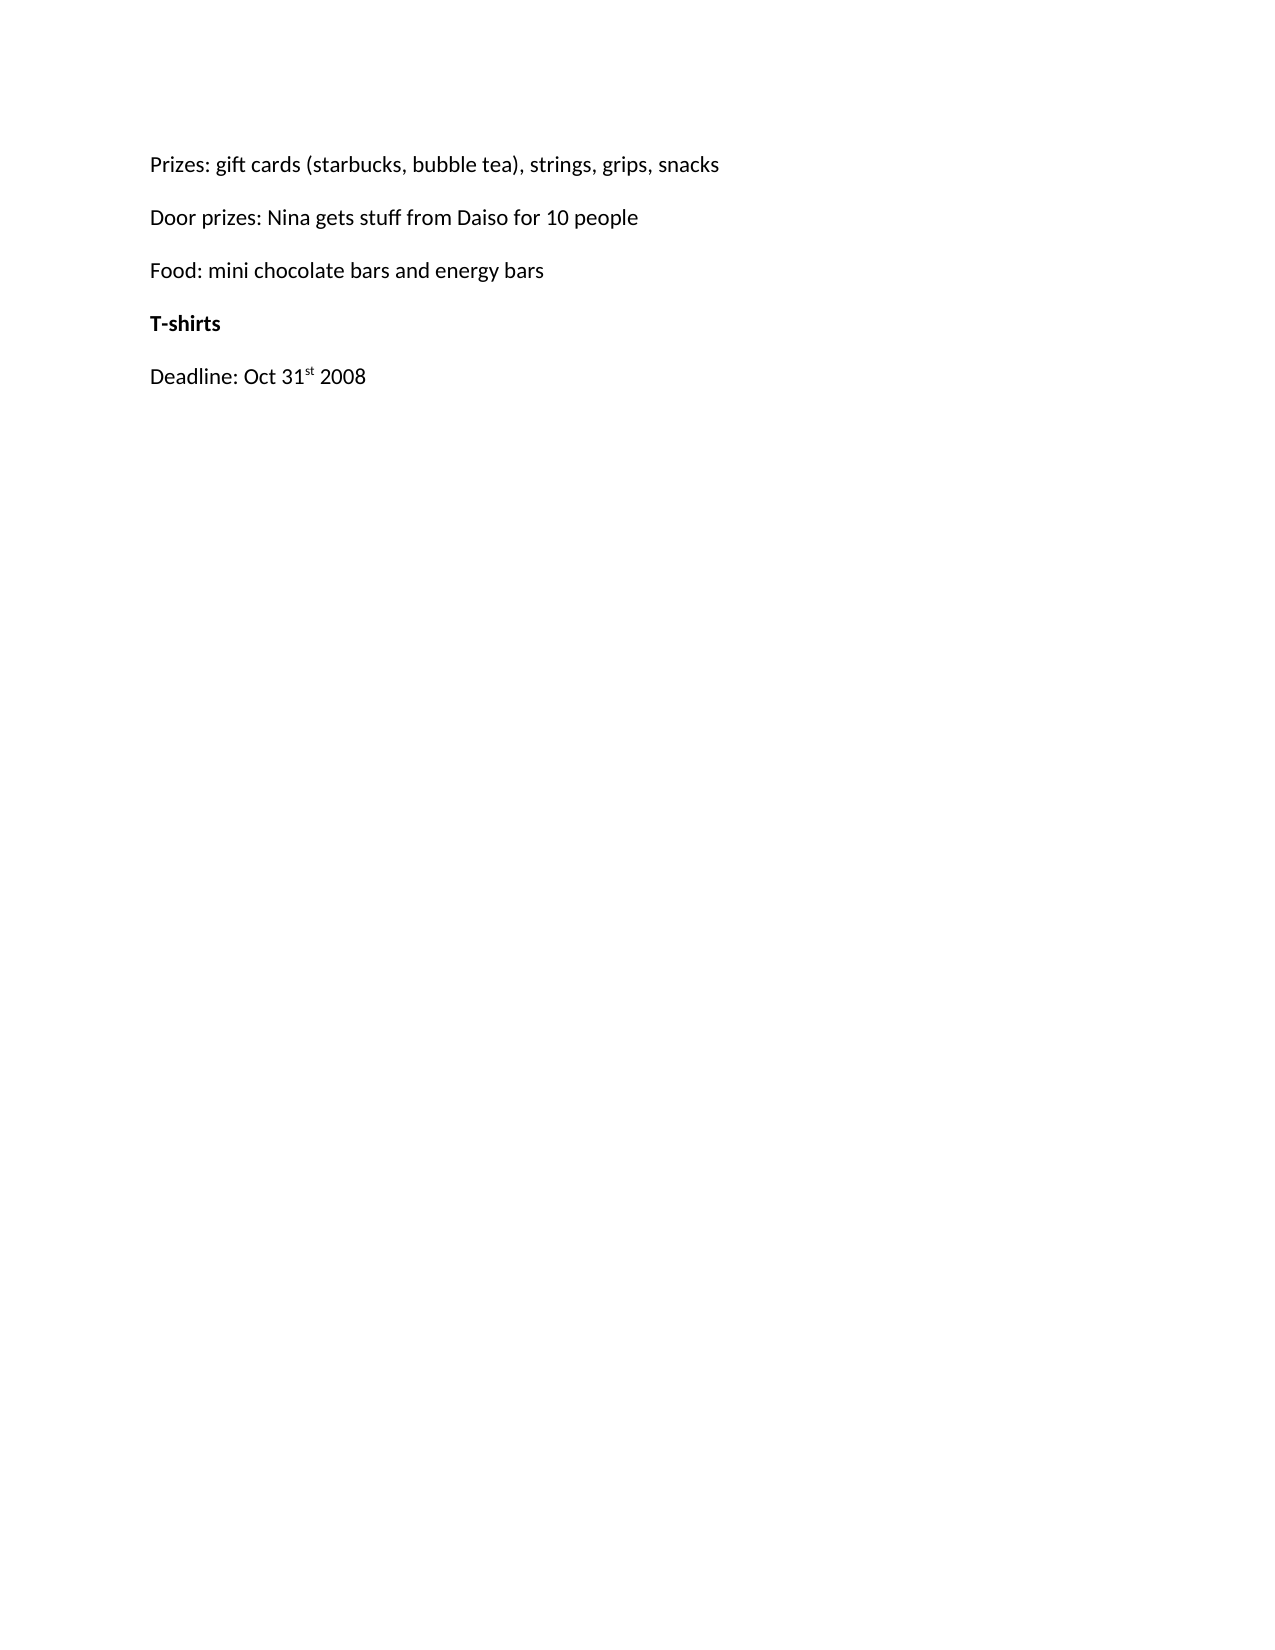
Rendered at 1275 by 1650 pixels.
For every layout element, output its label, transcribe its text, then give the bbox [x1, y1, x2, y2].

text Deadline: Oct 31st 2008 [150, 362, 1125, 390]
text Door prizes: Nina gets stuff from Daiso for 10 people [150, 203, 1125, 231]
text T-shirts [150, 309, 1125, 337]
text Prizes: gift cards (starbucks, bubble tea), strings, grips, snacks [150, 150, 1125, 178]
text Food: mini chocolate bars and energy bars [150, 256, 1125, 284]
